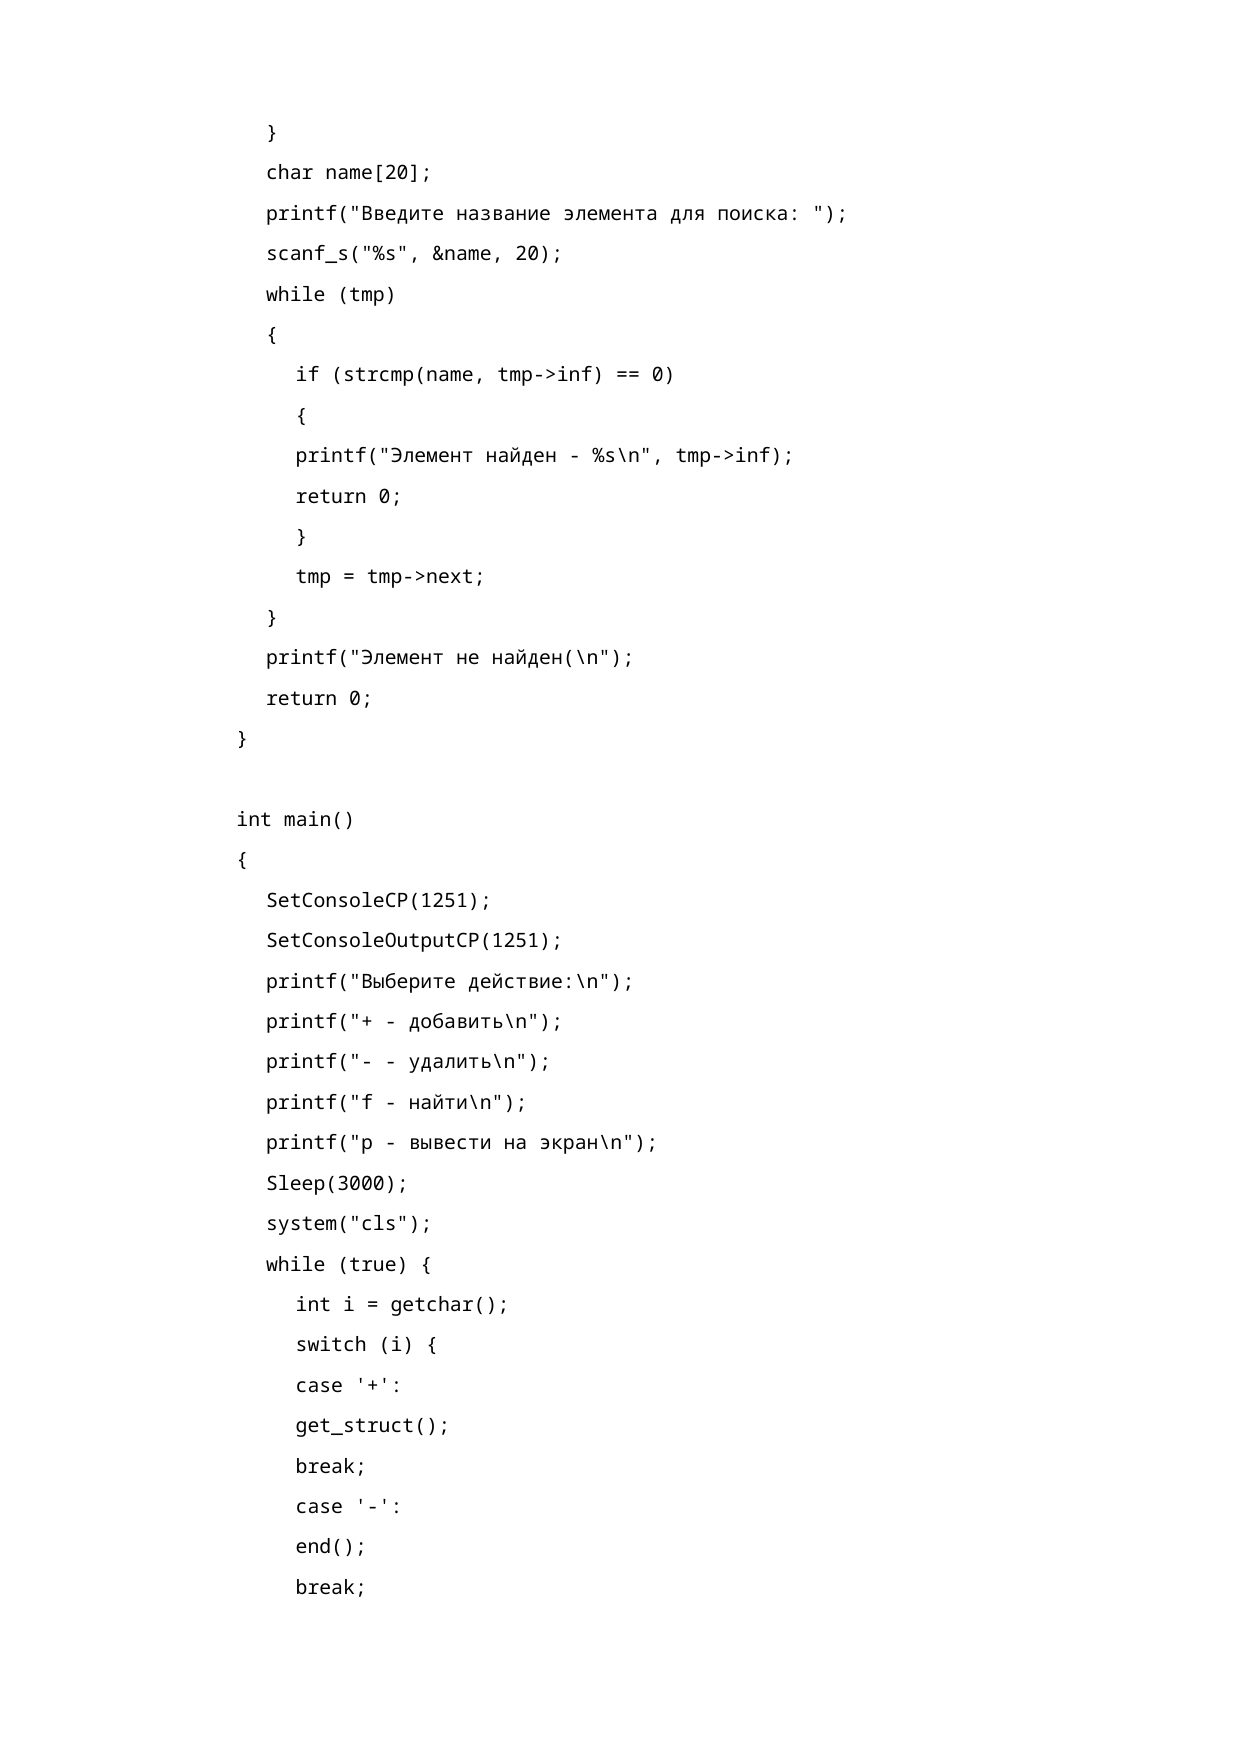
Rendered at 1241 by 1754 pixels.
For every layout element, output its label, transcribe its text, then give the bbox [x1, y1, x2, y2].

text printf("Выберите действие:\n"); [177, 967, 1152, 994]
text { [177, 846, 1152, 873]
text { [177, 320, 1152, 347]
text } [177, 522, 1152, 549]
text printf("f - найти\n"); [177, 1088, 1152, 1115]
text printf("Элемент не найден(\n"); [177, 643, 1152, 671]
text int i = getchar(); [177, 1290, 1152, 1317]
text printf("p - вывести на экран\n"); [177, 1128, 1152, 1156]
text int main() [177, 805, 1152, 832]
text scanf_s("%s", &name, 20); [177, 239, 1152, 266]
text while (true) { [177, 1250, 1152, 1277]
text return 0; [177, 482, 1152, 509]
text } [177, 603, 1152, 630]
text printf("+ - добавить\n"); [177, 1007, 1152, 1034]
text SetConsoleCP(1251); [177, 886, 1152, 913]
text Sleep(3000); [177, 1169, 1152, 1196]
text break; [177, 1573, 1152, 1600]
text { [177, 401, 1152, 428]
text return 0; [177, 684, 1152, 711]
text tmp = tmp->next; [177, 563, 1152, 590]
text printf("Элемент найден - %s\n", tmp->inf); [177, 441, 1152, 468]
text while (tmp) [177, 280, 1152, 307]
text char name[20]; [177, 158, 1152, 186]
text } [177, 724, 1152, 751]
text get_struct(); [177, 1411, 1152, 1438]
text } [177, 118, 1152, 145]
text SetConsoleOutputCP(1251); [177, 926, 1152, 953]
text if (strcmp(name, tmp->inf) == 0) [177, 361, 1152, 388]
text break; [177, 1452, 1152, 1479]
text switch (i) { [177, 1331, 1152, 1358]
text case '-': [177, 1492, 1152, 1519]
text printf("Введите название элемента для поиска: "); [177, 199, 1152, 226]
text case '+': [177, 1371, 1152, 1398]
text printf("- - удалить\n"); [177, 1048, 1152, 1075]
text end(); [177, 1533, 1152, 1560]
text system("cls"); [177, 1209, 1152, 1236]
